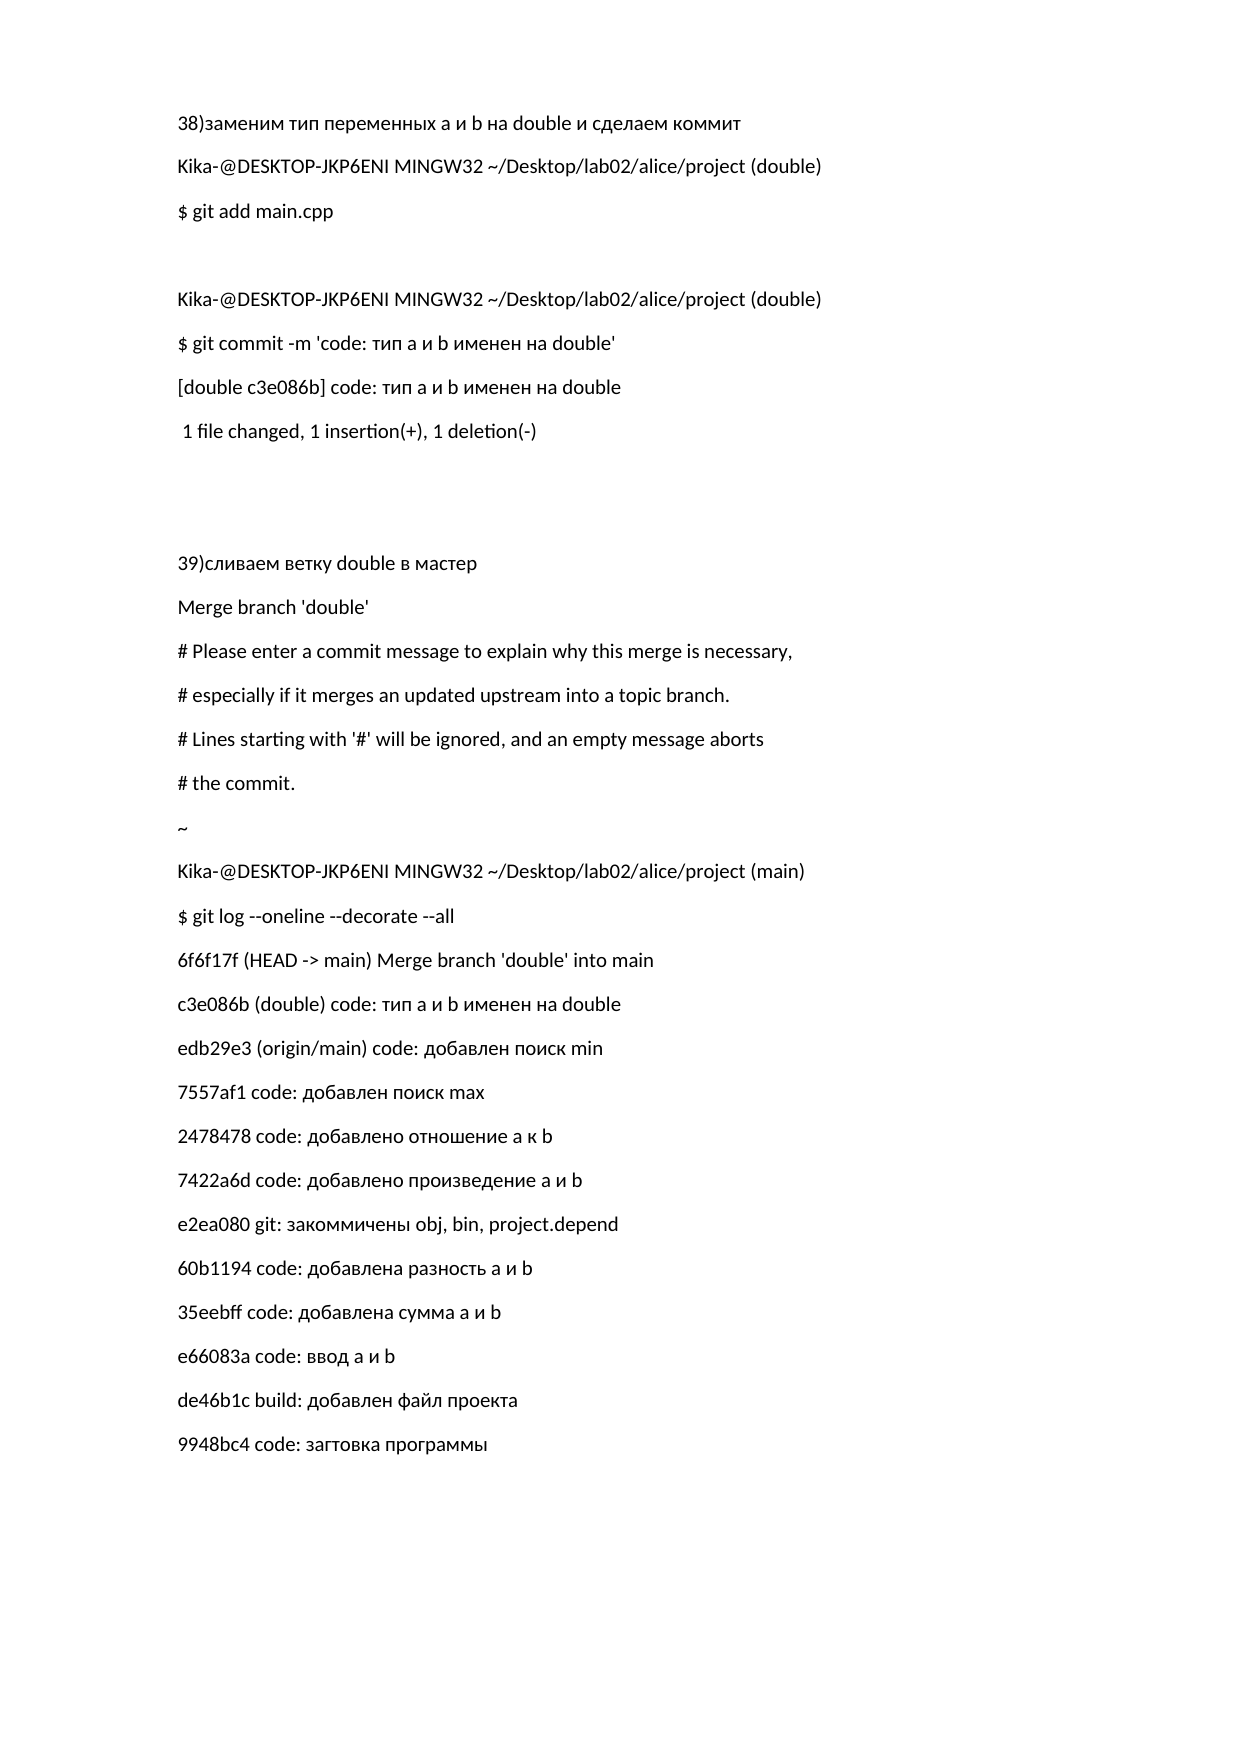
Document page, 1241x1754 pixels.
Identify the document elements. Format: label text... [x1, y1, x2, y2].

text 9948bc4 code: загтовка программы [177, 1432, 1152, 1457]
text 38)заменим тип переменных а и b на double и сделаем коммит [177, 110, 1152, 135]
text 39)сливаем ветку double в мастер [177, 550, 1152, 576]
text 6f6f17f (HEAD -> main) Merge branch 'double' into main [177, 947, 1152, 972]
text 2478478 code: добавлено отношение a к b [177, 1123, 1152, 1148]
text Kika-@DESKTOP-JKP6ENI MINGW32 ~/Desktop/lab02/alice/project (double) [177, 286, 1152, 311]
text # especially if it merges an updated upstream into a topic branch. [177, 682, 1152, 708]
text 7557af1 code: добавлен поиск max [177, 1079, 1152, 1104]
text # Please enter a commit message to explain why this merge is necessary, [177, 638, 1152, 664]
text Kika-@DESKTOP-JKP6ENI MINGW32 ~/Desktop/lab02/alice/project (double) [177, 154, 1152, 179]
text e2ea080 git: закоммичены obj, bin, project.depend [177, 1211, 1152, 1237]
text [double c3e086b] code: тип a и b именен на double [177, 374, 1152, 399]
text Kika-@DESKTOP-JKP6ENI MINGW32 ~/Desktop/lab02/alice/project (main) [177, 859, 1152, 884]
text 35eebff code: добавлена сумма a и b [177, 1299, 1152, 1325]
text $ git commit -m 'code: тип a и b именен на double' [177, 330, 1152, 355]
text 60b1194 code: добавлена разность a и b [177, 1255, 1152, 1281]
text 1 file changed, 1 insertion(+), 1 deletion(-) [177, 418, 1152, 443]
text 7422a6d code: добавлено произведение a и b [177, 1167, 1152, 1193]
text # the commit. [177, 771, 1152, 796]
text $ git log --oneline --decorate --all [177, 903, 1152, 928]
text e66083a code: ввод a и b [177, 1343, 1152, 1369]
text # Lines starting with '#' will be ignored, and an empty message aborts [177, 727, 1152, 752]
text edb29e3 (origin/main) code: добавлен поиск min [177, 1035, 1152, 1060]
text c3e086b (double) code: тип a и b именен на double [177, 991, 1152, 1016]
text de46b1c build: добавлен файл проекта [177, 1387, 1152, 1413]
text ~ [177, 815, 1152, 840]
text Merge branch 'double' [177, 594, 1152, 620]
text $ git add main.cpp [177, 198, 1152, 223]
